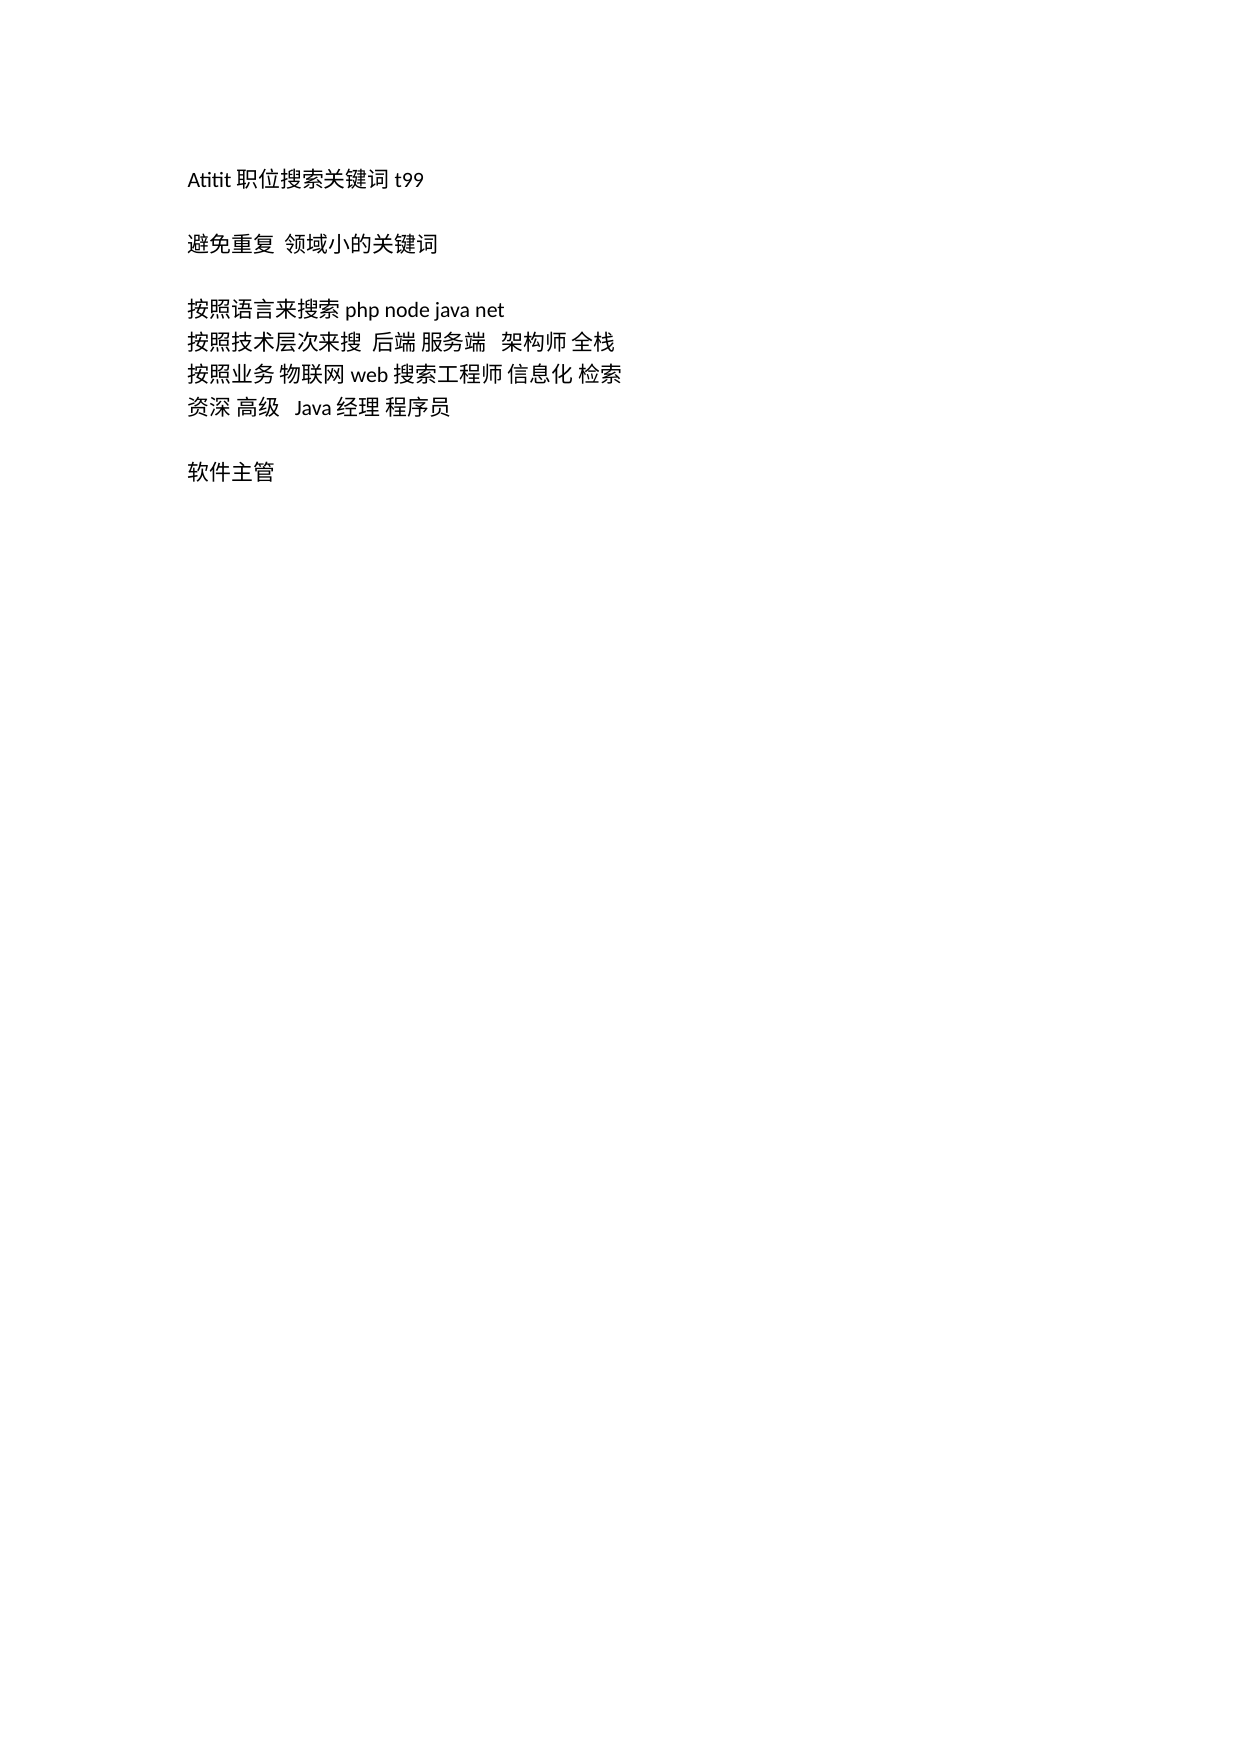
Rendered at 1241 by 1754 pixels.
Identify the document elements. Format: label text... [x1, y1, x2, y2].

text 按照技术层次来搜 后端 服务端 架构师 全栈 [187, 324, 1053, 357]
text Atitit 职位搜索关键词 t99 [187, 162, 1053, 194]
text 按照语言来搜索php node java net [187, 292, 1053, 324]
text 软件主管 [187, 454, 1053, 487]
text 避免重复 领域小的关键词 [187, 227, 1053, 259]
text 按照业务 物联网 web 搜索工程师 信息化 检索 [187, 357, 1053, 389]
text 资深 高级 Java 经理 程序员 [187, 389, 1053, 422]
